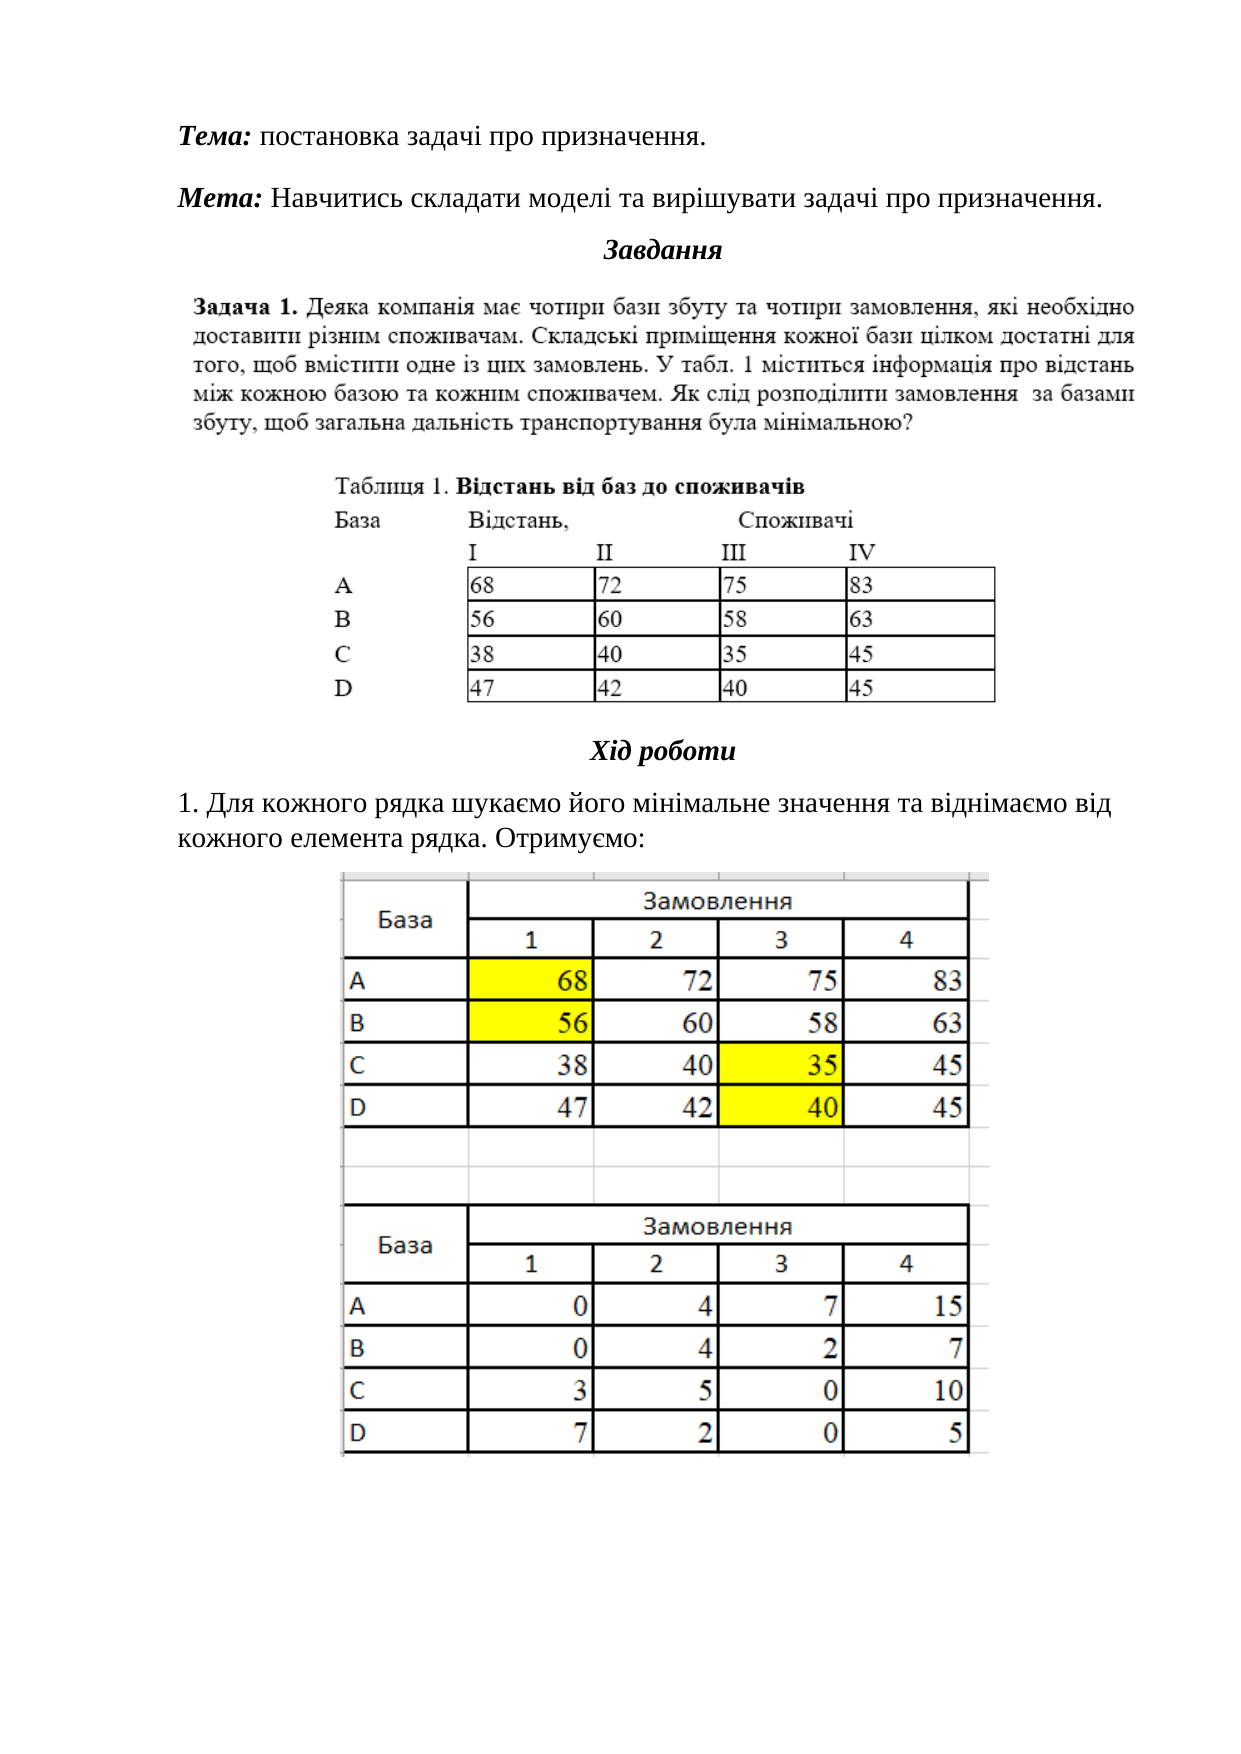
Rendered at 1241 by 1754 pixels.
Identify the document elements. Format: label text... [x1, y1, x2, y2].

text Тема: постановка задачі про призначення. [177, 118, 1152, 152]
text Мета: Навчитись складати моделі та вирішувати задачі про призначення. [177, 180, 1152, 213]
text Завдання [177, 232, 1152, 265]
picture [177, 284, 1152, 715]
text Хід роботи [177, 733, 1152, 766]
text 1. Для кожного рядка шукаємо його мінімальне значення та віднімаємо від кожного елемента рядка. Отримуємо: [177, 785, 1152, 854]
picture [340, 872, 989, 1457]
